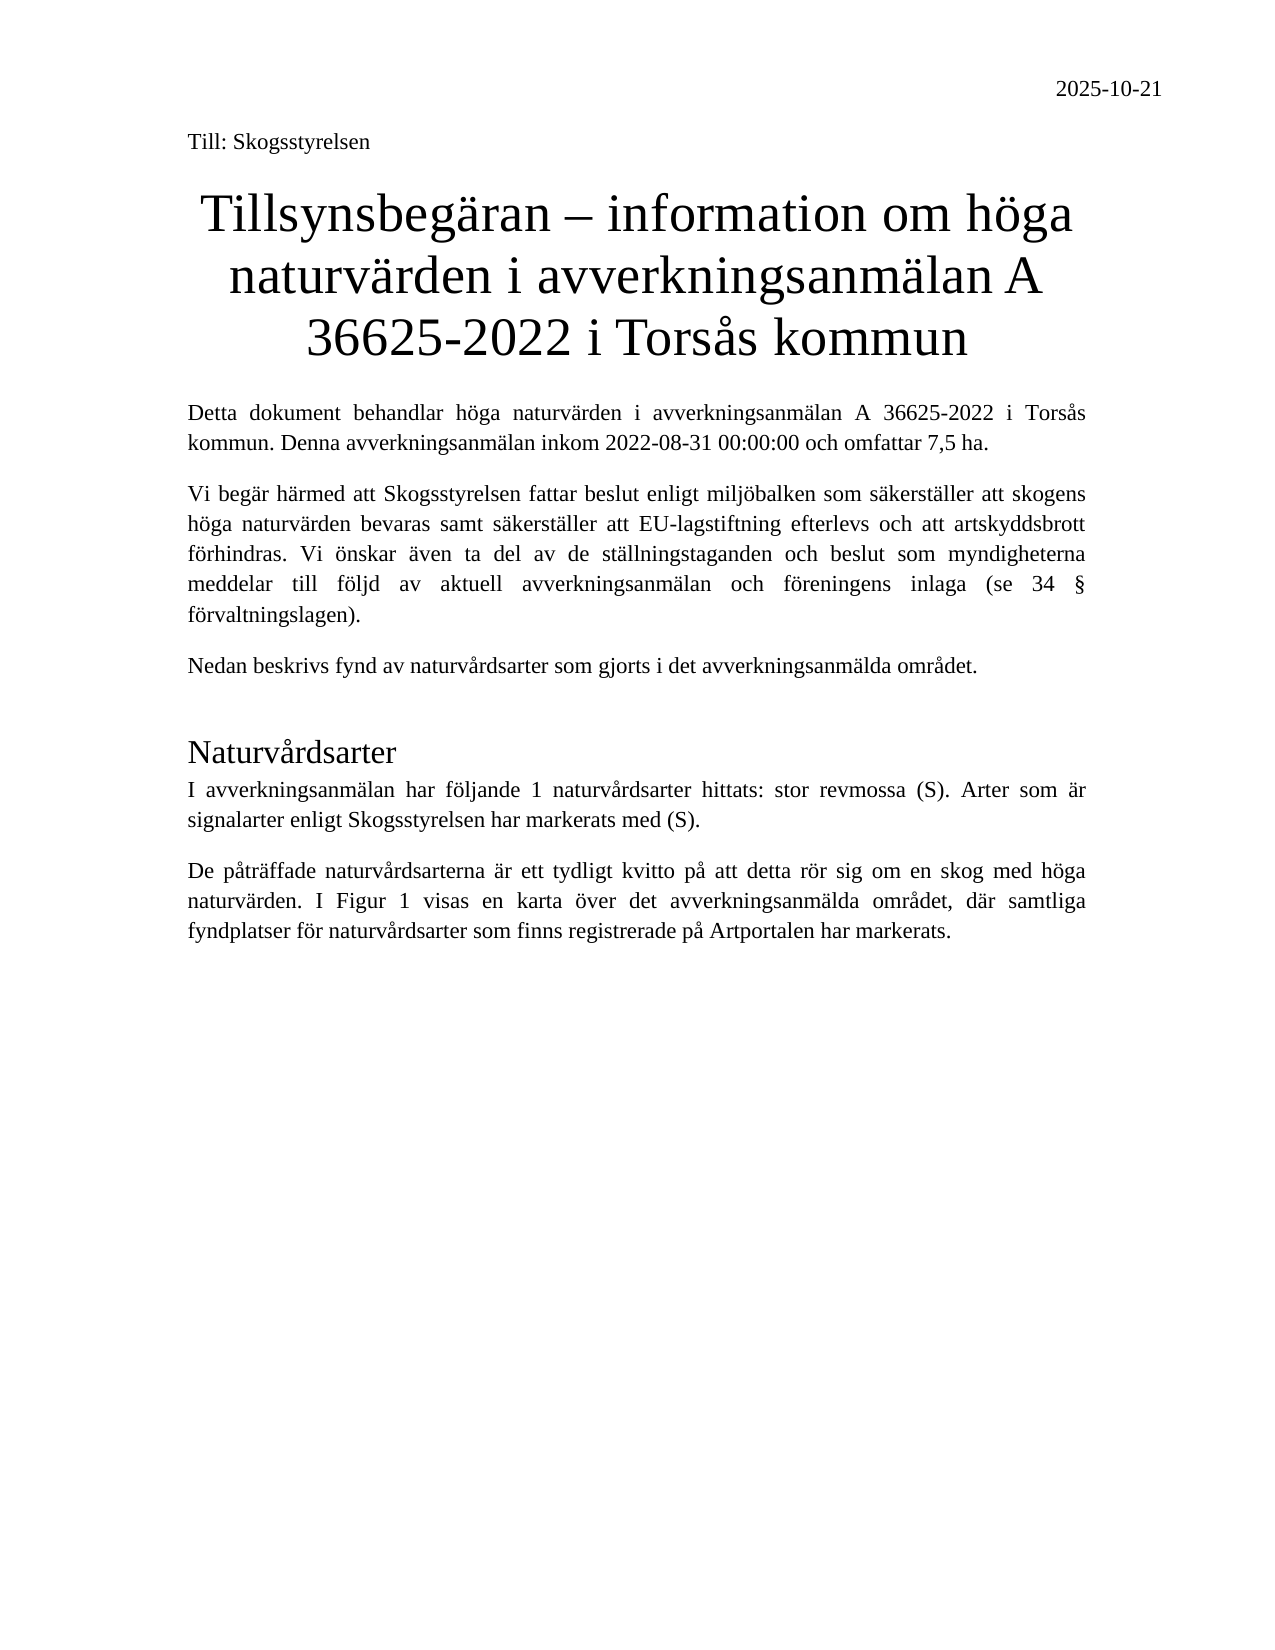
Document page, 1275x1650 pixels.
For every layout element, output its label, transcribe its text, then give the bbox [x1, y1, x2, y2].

text Detta dokument behandlar höga naturvärden i avverkningsanmälan A 36625-2022 i Torsås kommun. Denna avverkningsanmälan inkom 2022-08-31 00:00:00 och omfattar 7,5 ha. [187, 398, 1087, 455]
text De påträffade naturvårdsarterna är ett tydligt kvitto på att detta rör sig om en skog med höga naturvärden. I Figur 1 visas en karta över det avverkningsanmälda området, där samtliga fyndplatser för naturvårdsarter som finns registrerade på Artportalen har markerats. [187, 857, 1087, 944]
title Tillsynsbegäran – information om höga naturvärden i avverkningsanmälan A 36625-2022 i Torsås kommun [187, 180, 1087, 367]
text Vi begär härmed att Skogsstyrelsen fattar beslut enligt miljöbalken som säkerställer att skogens höga naturvärden bevaras samt säkerställer att EU-lagstiftning efterlevs och att artskyddsbrott förhindras. Vi önskar även ta del av de ställningstaganden och beslut som myndigheterna meddelar till följd av aktuell avverkningsanmälan och föreningens inlaga (se 34 § förvaltningslagen). [187, 480, 1087, 627]
text Nedan beskrivs fynd av naturvårdsarter som gjorts i det avverkningsanmälda området. [187, 652, 1087, 678]
subtitle Naturvårdsarter [187, 732, 1087, 770]
text I avverkningsanmälan har följande 1 naturvårdsarter hittats: stor revmossa (S). Arter som är signalarter enligt Skogsstyrelsen har markerats med (S). [187, 776, 1087, 832]
